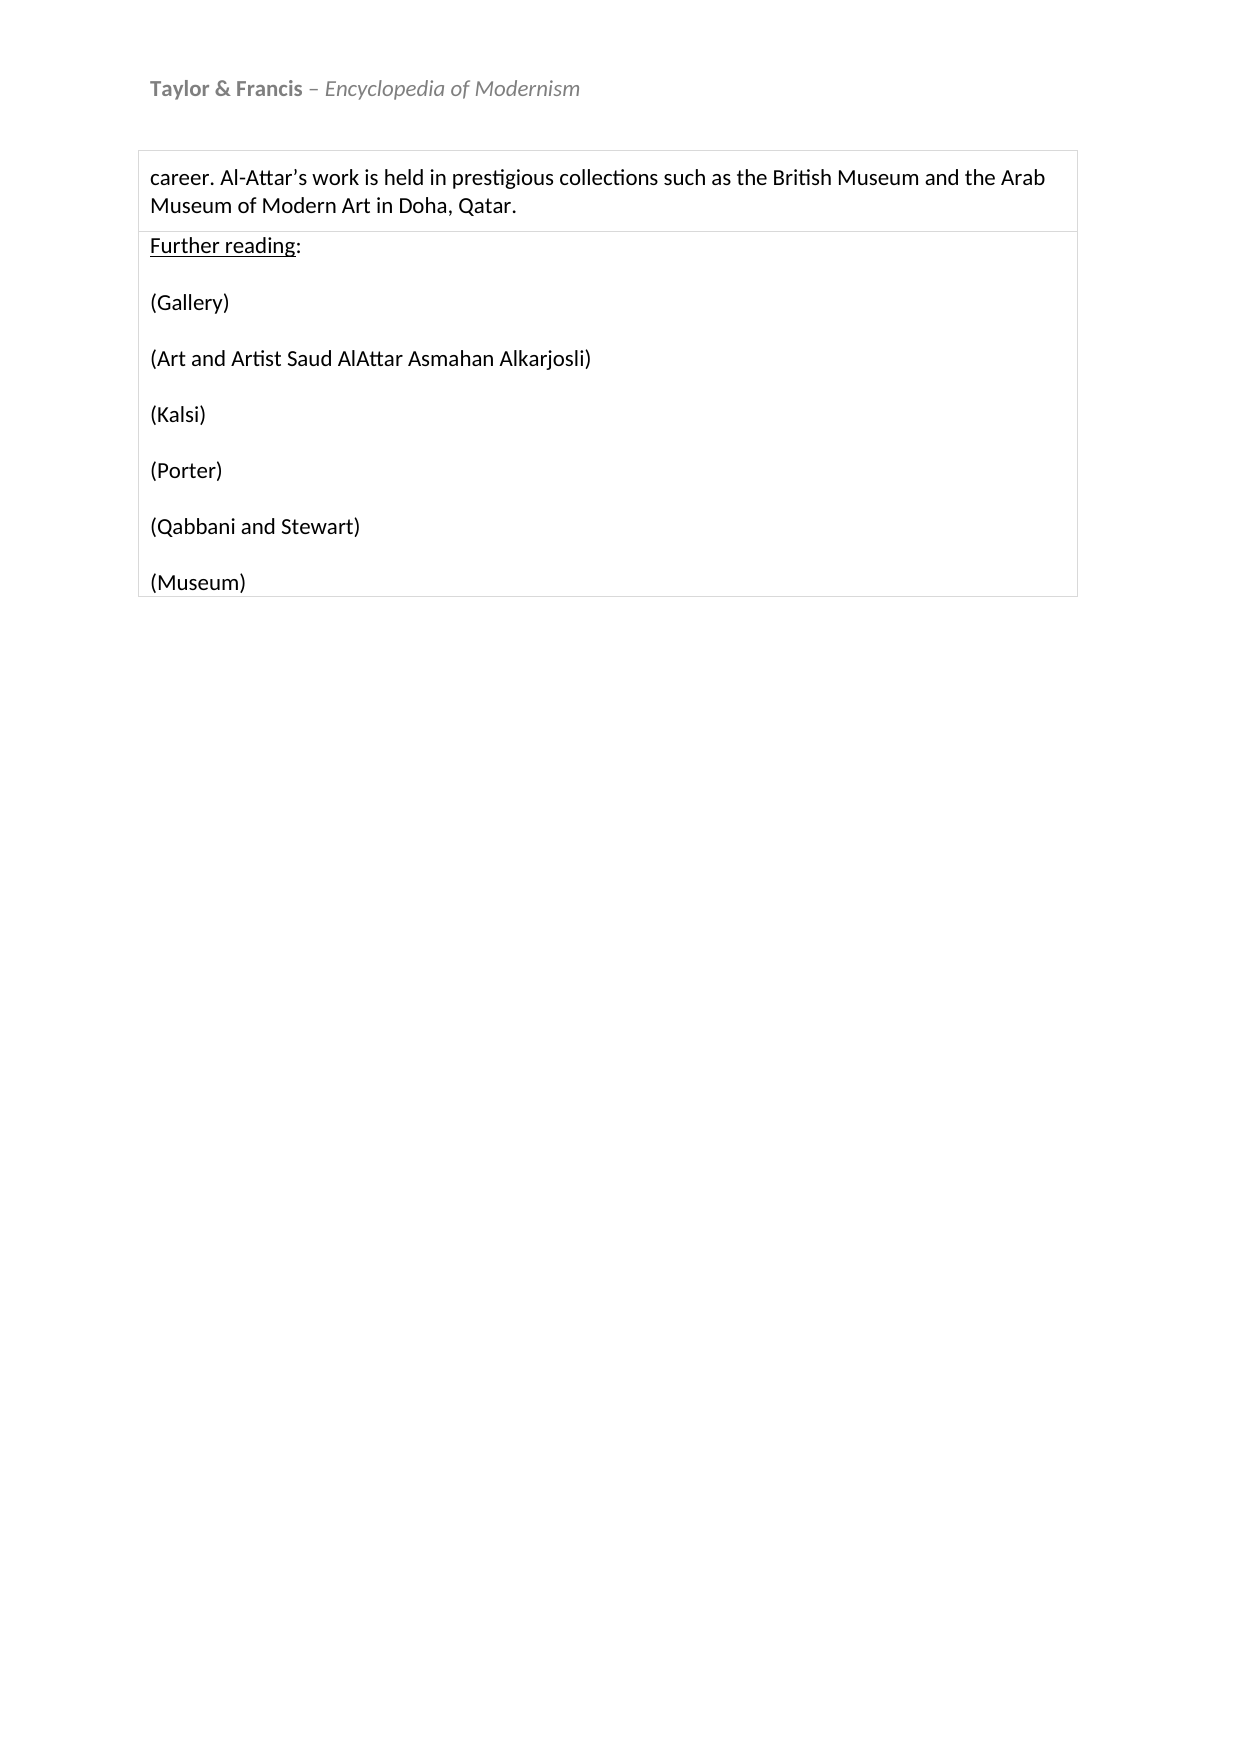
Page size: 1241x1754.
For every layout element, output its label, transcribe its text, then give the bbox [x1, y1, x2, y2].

table_cell Further reading: [139, 232, 1077, 596]
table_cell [139, 151, 1077, 231]
